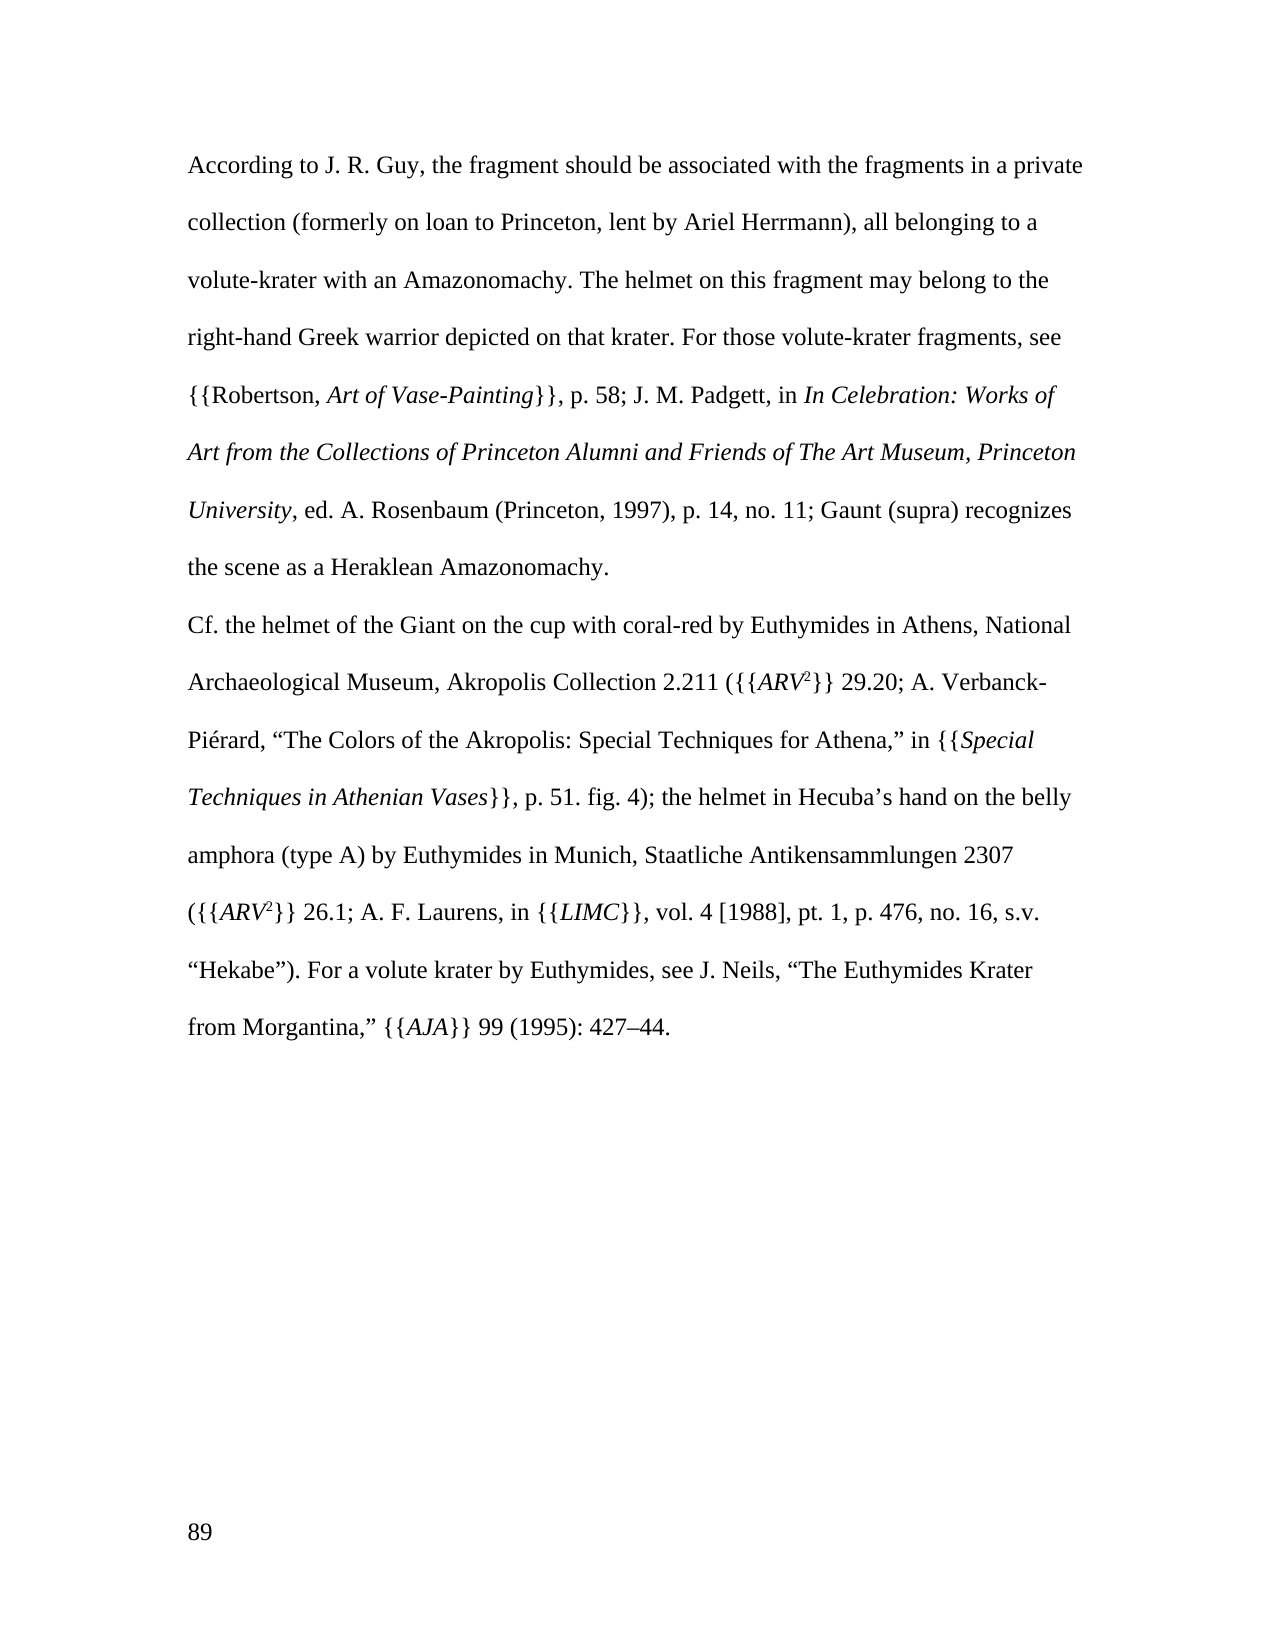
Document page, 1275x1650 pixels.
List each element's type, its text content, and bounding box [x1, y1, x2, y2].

text Cf. the helmet of the Giant on the cup with coral-red by Euthymides in Athens, National Archaeological Museum, Akropolis Collection 2.211 ({{ARV2}} 29.20; A. Verbanck-Piérard, “The Colors of the Akropolis: Special Techniques for Athena,” in {{Special Techniques in Athenian Vases}}, p. 51. fig. 4); the helmet in Hecuba’s hand on the belly amphora (type A) by Euthymides in Munich, Staatliche Antikensammlungen 2307 ({{ARV2}} 26.1; A. F. Laurens, in {{LIMC}}, vol. 4 [1988], pt. 1, p. 476, no. 16, s.v. “Hekabe”). For a volute krater by Euthymides, see J. Neils, “The Euthymides Krater from Morgantina,” {{AJA}} 99 (1995): 427–44. [187, 610, 1087, 1041]
text According to J. R. Guy, the fragment should be associated with the fragments in a private collection (formerly on loan to Princeton, lent by Ariel Herrmann), all belonging to a volute-krater with an Amazonomachy. The helmet on this fragment may belong to the right-hand Greek warrior depicted on that krater. For those volute-krater fragments, see {{Robertson, Art of Vase-Painting}}, p. 58; J. M. Padgett, in In Celebration: Works of Art from the Collections of Princeton Alumni and Friends of The Art Museum, Princeton University, ed. A. Rosenbaum (Princeton, 1997), p. 14, no. 11; Gaunt (supra) recognizes the scene as a Heraklean Amazonomachy. [187, 150, 1087, 581]
